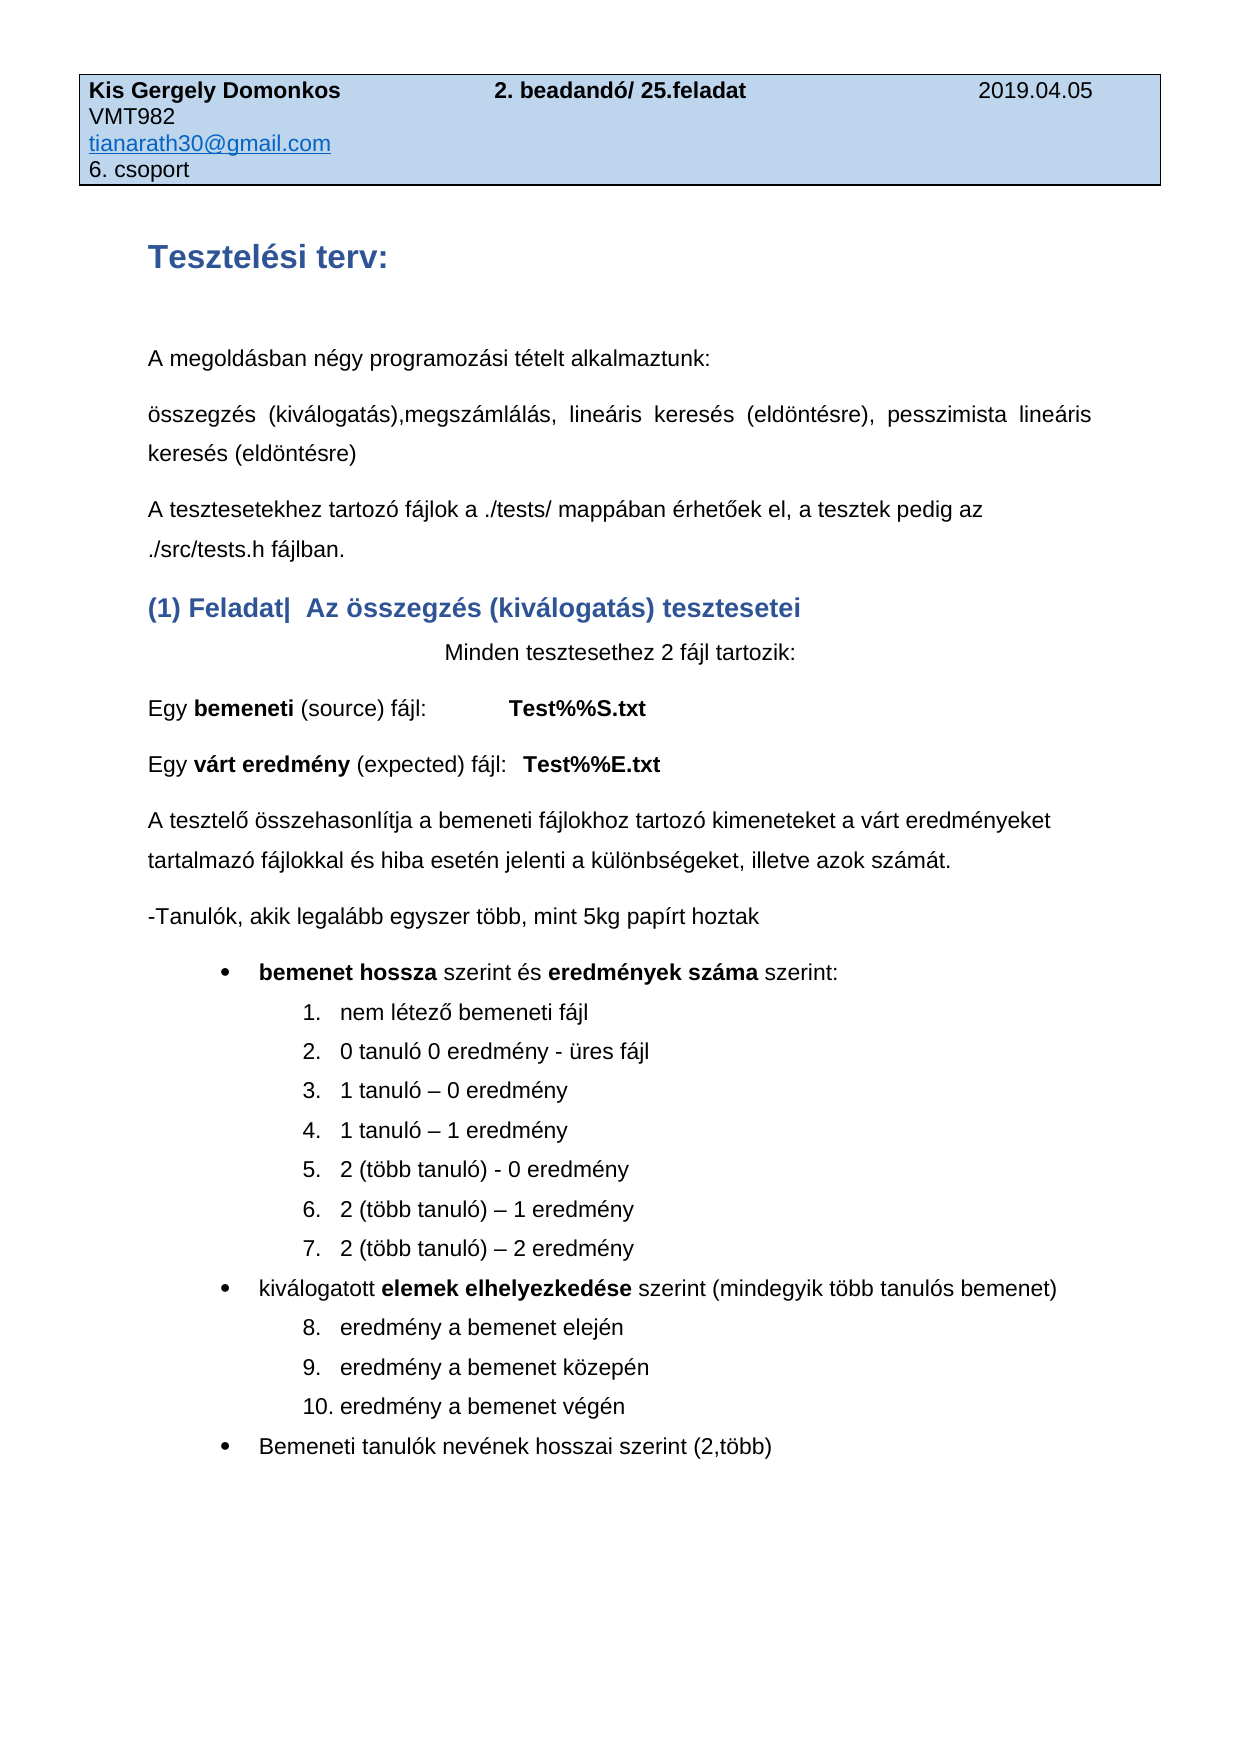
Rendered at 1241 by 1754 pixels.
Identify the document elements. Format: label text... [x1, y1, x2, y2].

list 1 tanuló – 1 eredmény [302, 1117, 1092, 1143]
list 0 tanuló 0 eredmény - üres fájl [302, 1038, 1092, 1064]
list 2 (több tanuló) – 1 eredmény [302, 1196, 1092, 1222]
list Bemeneti tanulók nevének hosszai szerint (2,több) [221, 1433, 1092, 1459]
list bemenet hossza szerint és eredmények száma szerint: [221, 959, 1092, 985]
text A tesztelő összehasonlítja a bemeneti fájlokhoz tartozó kimeneteket a várt eredményeket tartalmazó fájlokkal és hiba esetén jelenti a különbségeket, illetve azok számát. [148, 807, 1092, 873]
text -Tanulók, akik legalább egyszer több, mint 5kg papírt hoztak [148, 903, 1092, 929]
subtitle Tesztelési terv: [148, 237, 1092, 275]
list 2 (több tanuló) – 2 eredmény [302, 1235, 1092, 1262]
text A megoldásban négy programozási tételt alkalmaztunk: [148, 344, 1092, 371]
text A tesztesetekhez tartozó fájlok a ./tests/ mappában érhetőek el, a tesztek pedig az ./src/tests.h fájlban. [148, 496, 1092, 562]
list kiválogatott elemek elhelyezkedése szerint (mindegyik több tanulós bemenet) [221, 1275, 1092, 1301]
subtitle (1) Feladat| Az összegzés (kiválogatás) tesztesetei [148, 592, 1092, 623]
text összegzés (kiválogatás),megszámlálás, lineáris keresés (eldöntésre), pesszimista lineáris keresés (eldöntésre) [148, 401, 1092, 466]
list nem létező bemeneti fájl [302, 998, 1092, 1025]
list eredmény a bemenet végén [302, 1393, 1092, 1419]
text Egy várt eredmény (expected) fájl: Test%%E.txt [148, 751, 1092, 777]
text Minden tesztesethez 2 fájl tartozik: [148, 639, 1092, 665]
list 1 tanuló – 0 eredmény [302, 1077, 1092, 1104]
list eredmény a bemenet elején [302, 1314, 1092, 1341]
list eredmény a bemenet közepén [302, 1354, 1092, 1380]
text Egy bemeneti (source) fájl: Test%%S.txt [148, 695, 1092, 721]
list 2 (több tanuló) - 0 eredmény [302, 1156, 1092, 1183]
